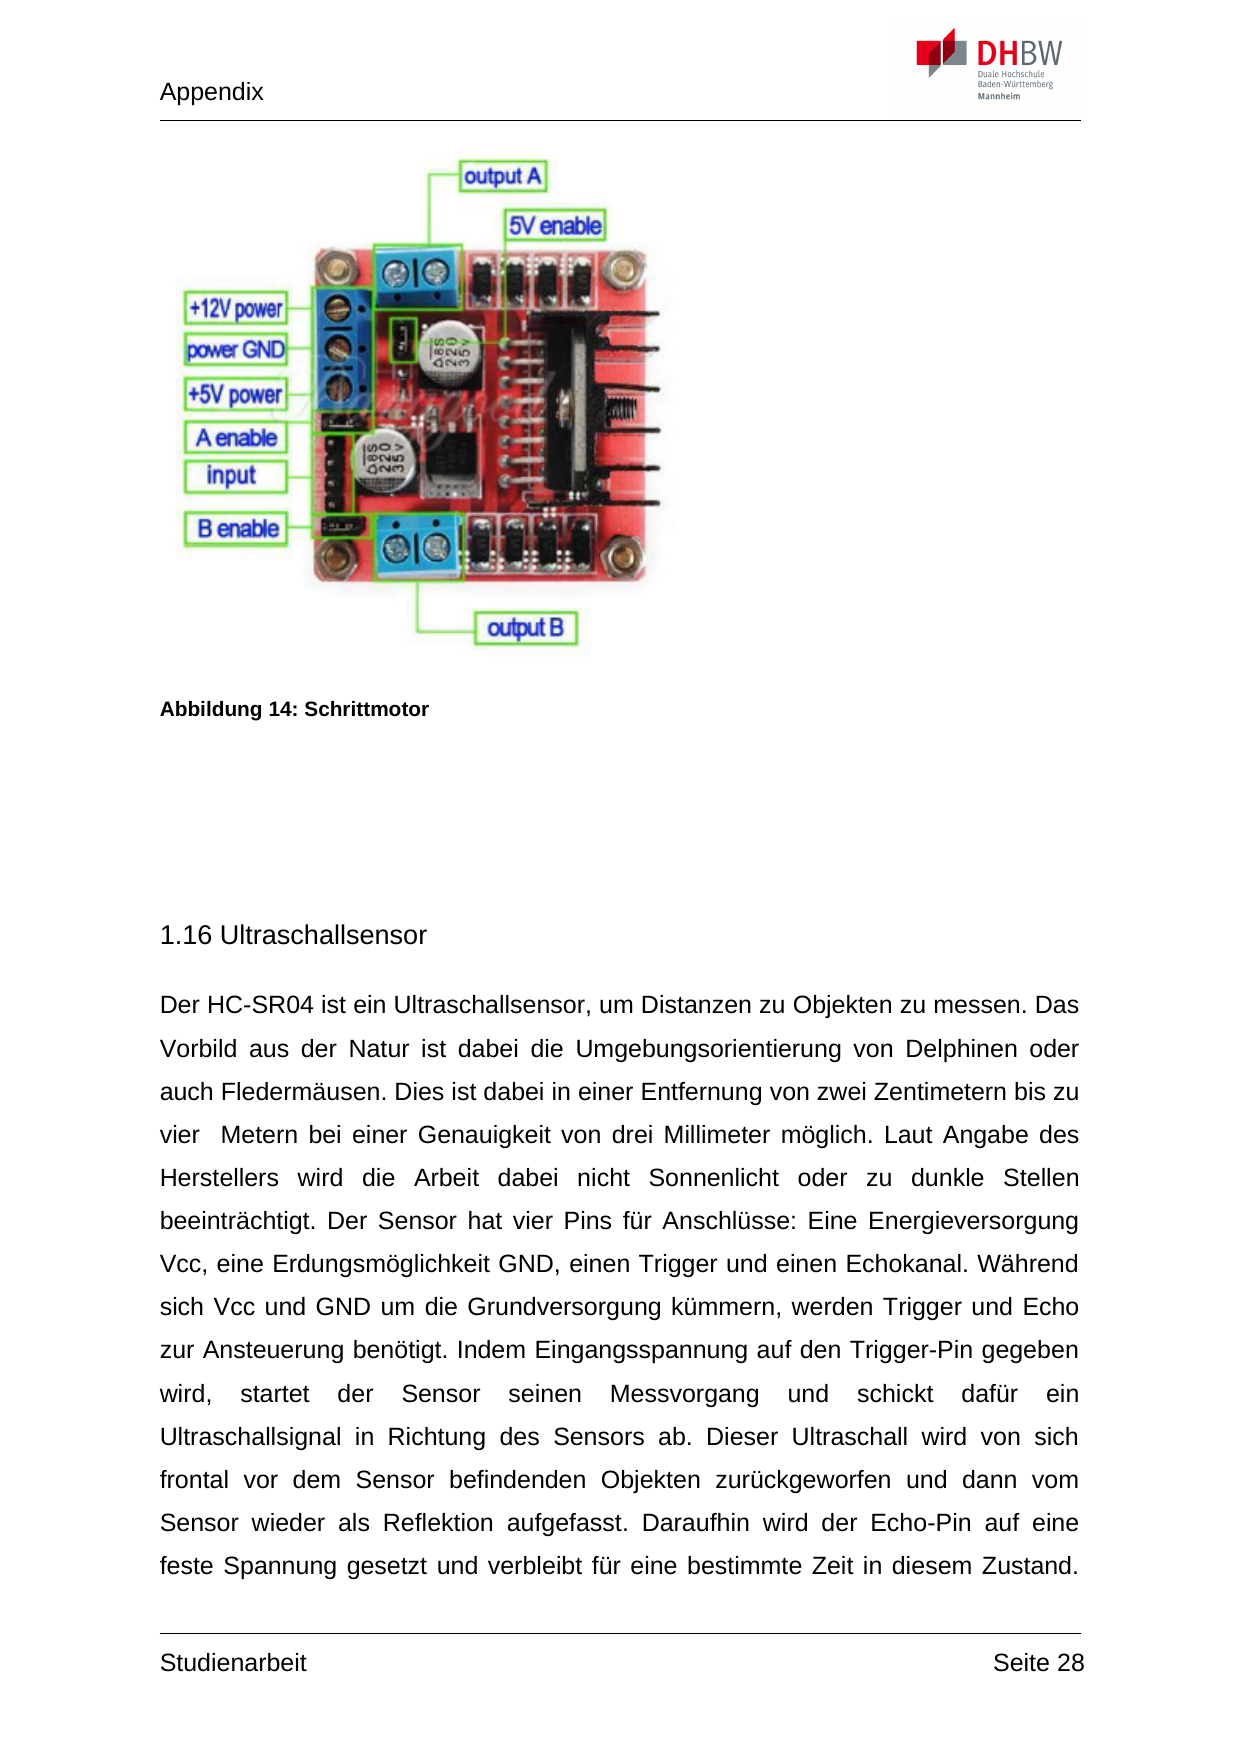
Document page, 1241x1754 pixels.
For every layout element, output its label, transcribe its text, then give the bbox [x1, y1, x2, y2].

picture [159, 147, 693, 657]
picture [892, 17, 1086, 117]
subtitle Ultraschallsensor [159, 919, 1081, 950]
text Abbildung 14: Schrittmotor [159, 696, 1081, 720]
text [159, 991, 1081, 1580]
